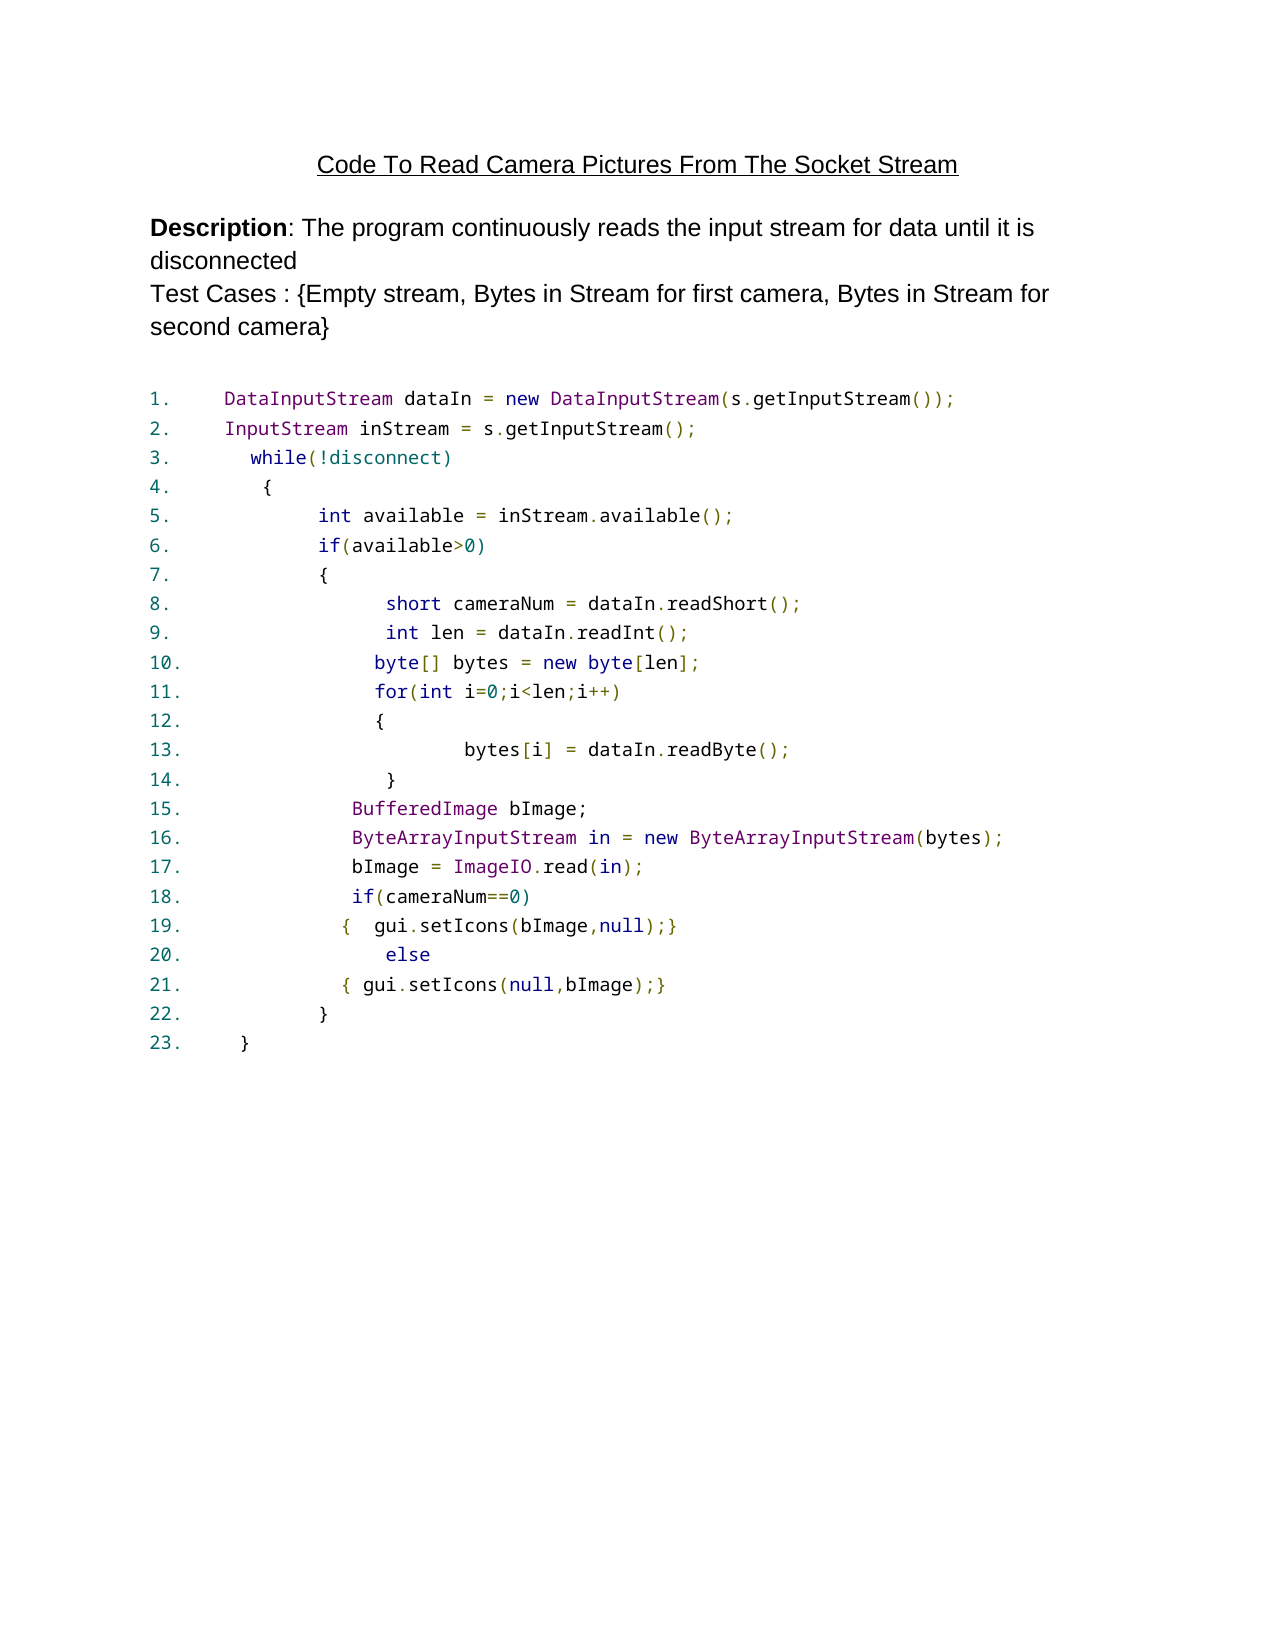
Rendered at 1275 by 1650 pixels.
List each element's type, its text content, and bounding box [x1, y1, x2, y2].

text Test Cases : {Empty stream, Bytes in Stream for first camera, Bytes in Stream for second camera} [150, 279, 1125, 341]
table_header 1. DataInputStream dataIn = new DataInputStream(s.getInputStream()); 2. InputStream inStream = s.getInputStream(); 3. while(!disconnect) 4. { 5. int available = inStream.available(); 6. if(available>0) 7. { 8. short cameraNum = dataIn.readShort(); 9. int len = dataIn.readInt(); 10. byte[] bytes = new byte[len]; 11. for(int i=0;i<len;i++) 12. { 13. bytes[i] = dataIn.readByte(); 14. } 15. BufferedImage bImage; 16. ByteArrayInputStream in = new ByteArrayInputStream(bytes); 17. bImage = ImageIO.read(in); 18. if(cameraNum==0) 19. { gui.setIcons(bImage,null);} 20. else 21. { gui.setIcons(null,bImage);} 22. } 23. } [139, 375, 1114, 1160]
text Description: The program continuously reads the input stream for data until it is disconnected [150, 213, 1125, 274]
text Code To Read Camera Pictures From The Socket Stream [150, 150, 1125, 209]
